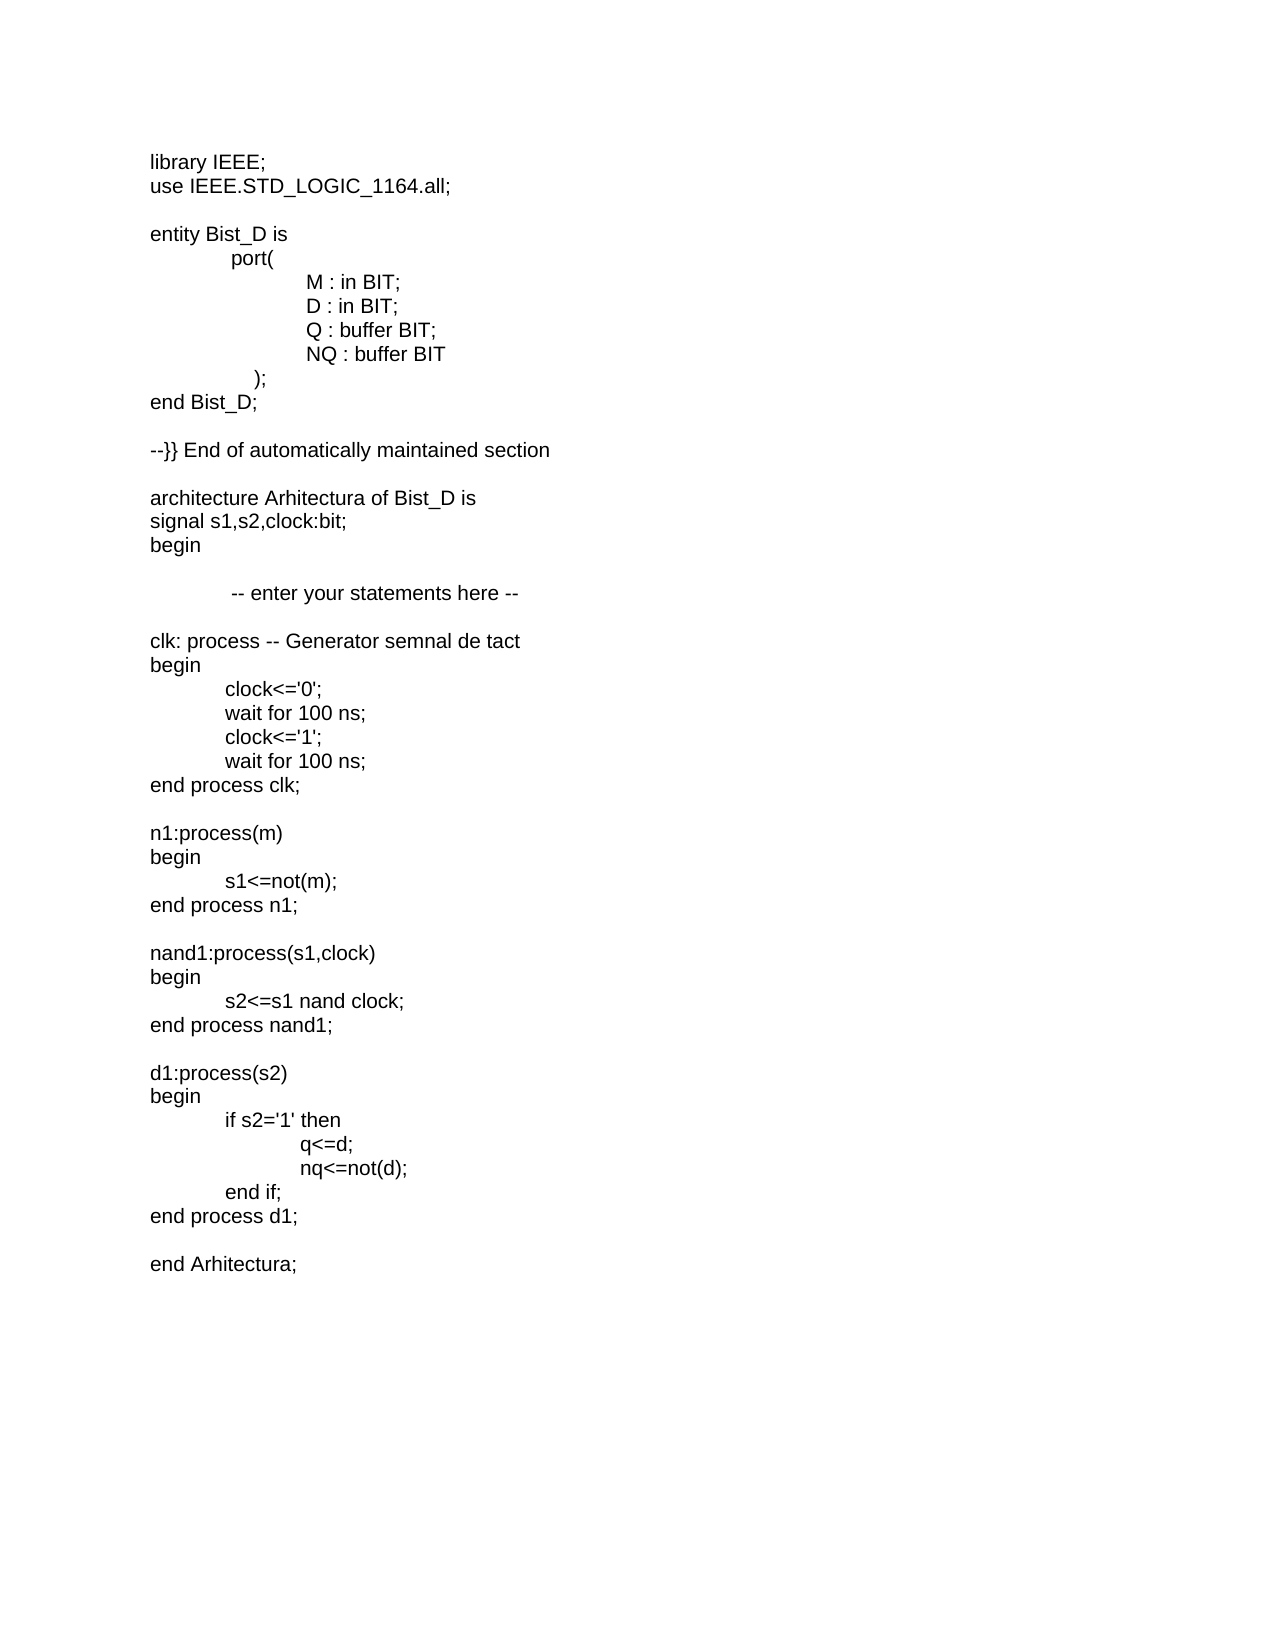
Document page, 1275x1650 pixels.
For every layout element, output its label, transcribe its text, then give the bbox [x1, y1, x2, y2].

text wait for 100 ns; [150, 701, 1125, 725]
text end process n1; [150, 893, 1125, 917]
text d1:process(s2) [150, 1060, 1125, 1084]
text q<=d; [150, 1132, 1125, 1156]
text end Bist_D; [150, 389, 1125, 413]
text architecture Arhitectura of Bist_D is [150, 485, 1125, 509]
text if s2='1' then [150, 1108, 1125, 1132]
text wait for 100 ns; [150, 749, 1125, 773]
text -- enter your statements here -- [150, 581, 1125, 605]
text begin [150, 1084, 1125, 1108]
text NQ : buffer BIT [150, 342, 1125, 366]
text M : in BIT; [150, 270, 1125, 294]
text begin [150, 964, 1125, 988]
text begin [150, 533, 1125, 557]
text clock<='0'; [150, 677, 1125, 701]
text port( [150, 246, 1125, 270]
text s1<=not(m); [150, 869, 1125, 893]
text clk: process -- Generator semnal de tact [150, 629, 1125, 653]
text end process clk; [150, 773, 1125, 797]
text signal s1,s2,clock:bit; [150, 509, 1125, 533]
text s2<=s1 nand clock; [150, 988, 1125, 1012]
text entity Bist_D is [150, 222, 1125, 246]
text ); [150, 366, 1125, 389]
text use IEEE.STD_LOGIC_1164.all; [150, 174, 1125, 198]
text end Arhitectura; [150, 1252, 1125, 1276]
text begin [150, 653, 1125, 677]
text nand1:process(s1,clock) [150, 941, 1125, 964]
text end if; [150, 1180, 1125, 1204]
text end process d1; [150, 1204, 1125, 1228]
text --}} End of automatically maintained section [150, 437, 1125, 461]
text library IEEE; [150, 150, 1125, 174]
text nq<=not(d); [150, 1156, 1125, 1180]
text D : in BIT; [150, 294, 1125, 318]
text end process nand1; [150, 1012, 1125, 1036]
text Q : buffer BIT; [150, 318, 1125, 342]
text n1:process(m) [150, 821, 1125, 845]
text begin [150, 845, 1125, 869]
text clock<='1'; [150, 725, 1125, 749]
